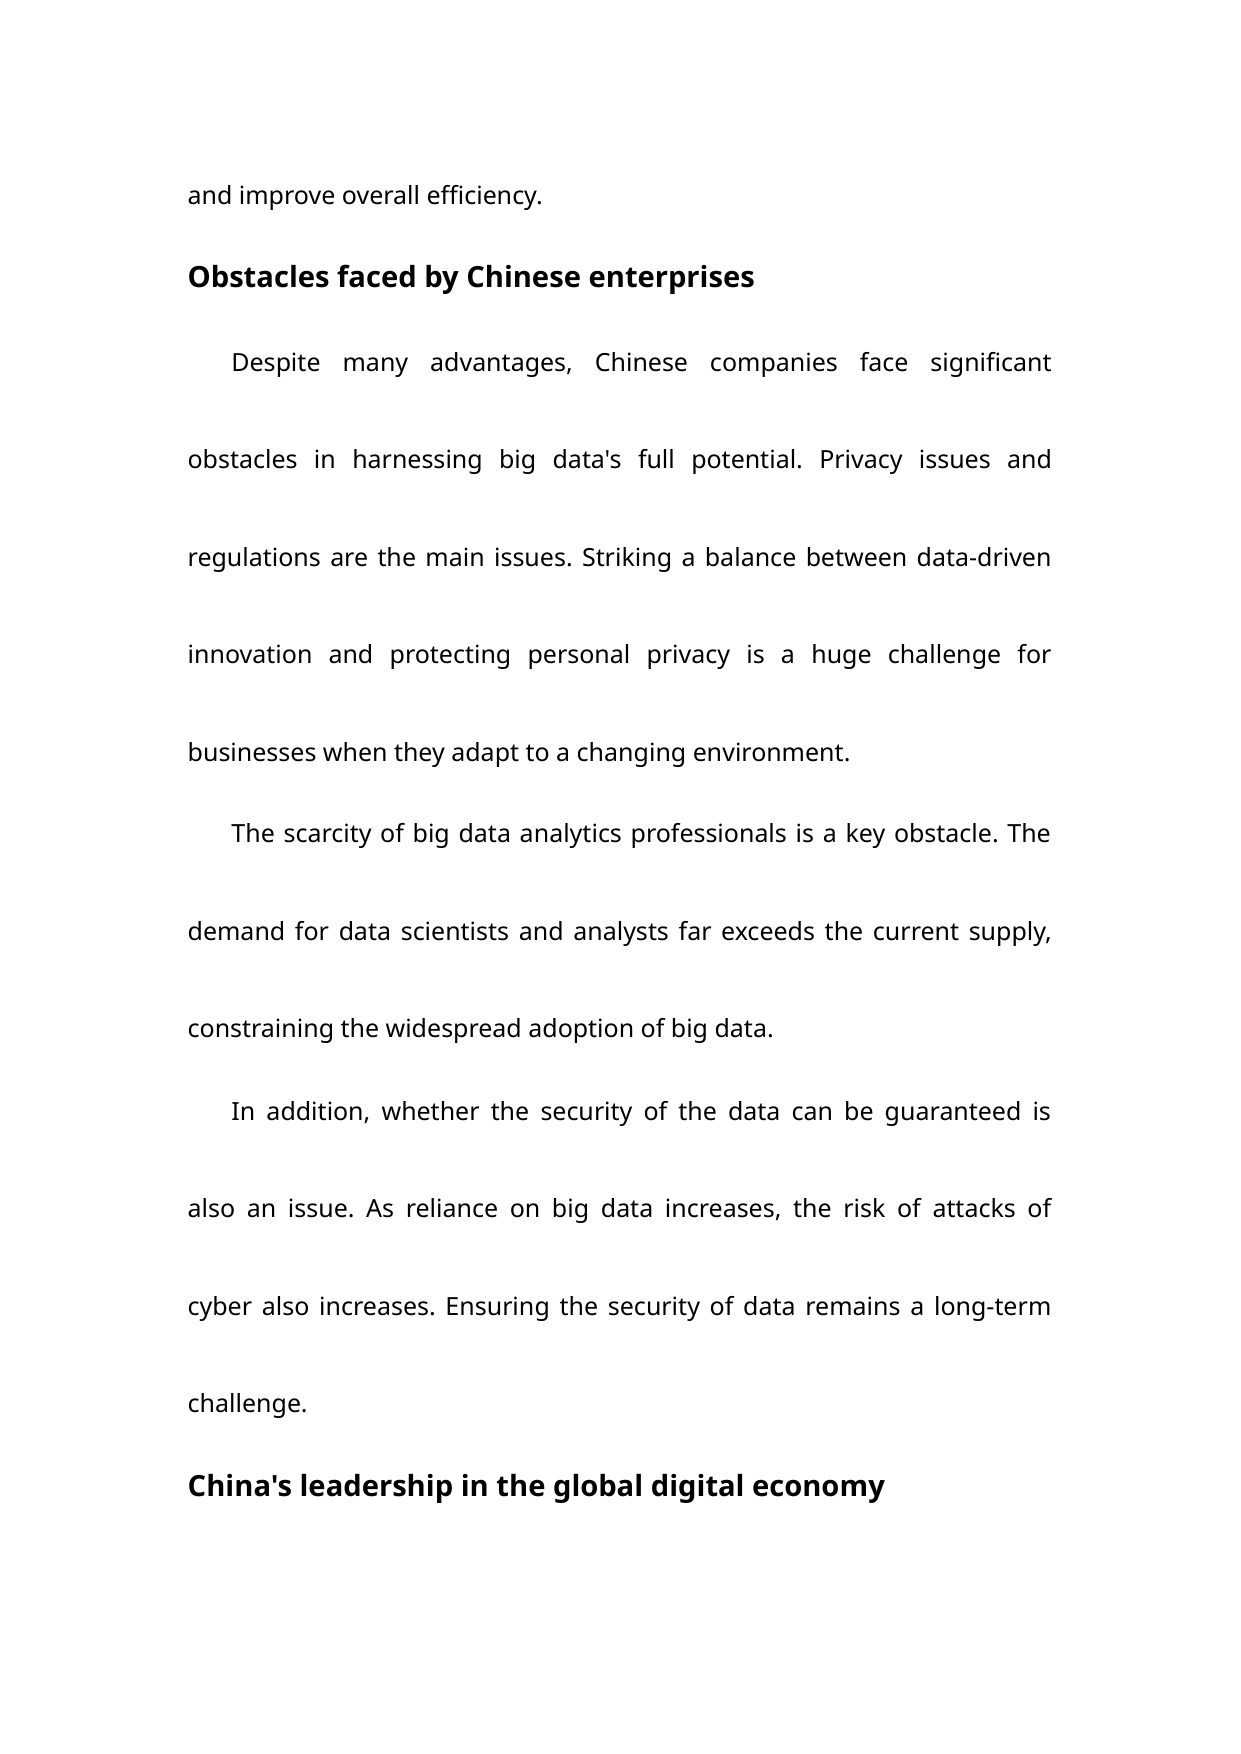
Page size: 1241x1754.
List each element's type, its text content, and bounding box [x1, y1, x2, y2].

text The scarcity of big data analytics professionals is a key obstacle. The demand for data scientists and analysts far exceeds the current supply, constraining the widespread adoption of big data. [187, 801, 1053, 1061]
text Despite many advantages, Chinese companies face significant obstacles in harnessing big data's full potential. Privacy issues and regulations are the main issues. Striking a balance between data-driven innovation and protecting personal privacy is a huge challenge for businesses when they adapt to a changing environment. [187, 329, 1053, 784]
text China's leadership in the global digital economy [187, 1452, 1053, 1517]
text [187, 162, 1053, 227]
text Obstacles faced by Chinese enterprises [187, 244, 1053, 309]
text In addition, whether the security of the data can be guaranteed is also an issue. As reliance on big data increases, the risk of attacks of cyber also increases. Ensuring the security of data remains a long-term challenge. [187, 1078, 1053, 1435]
